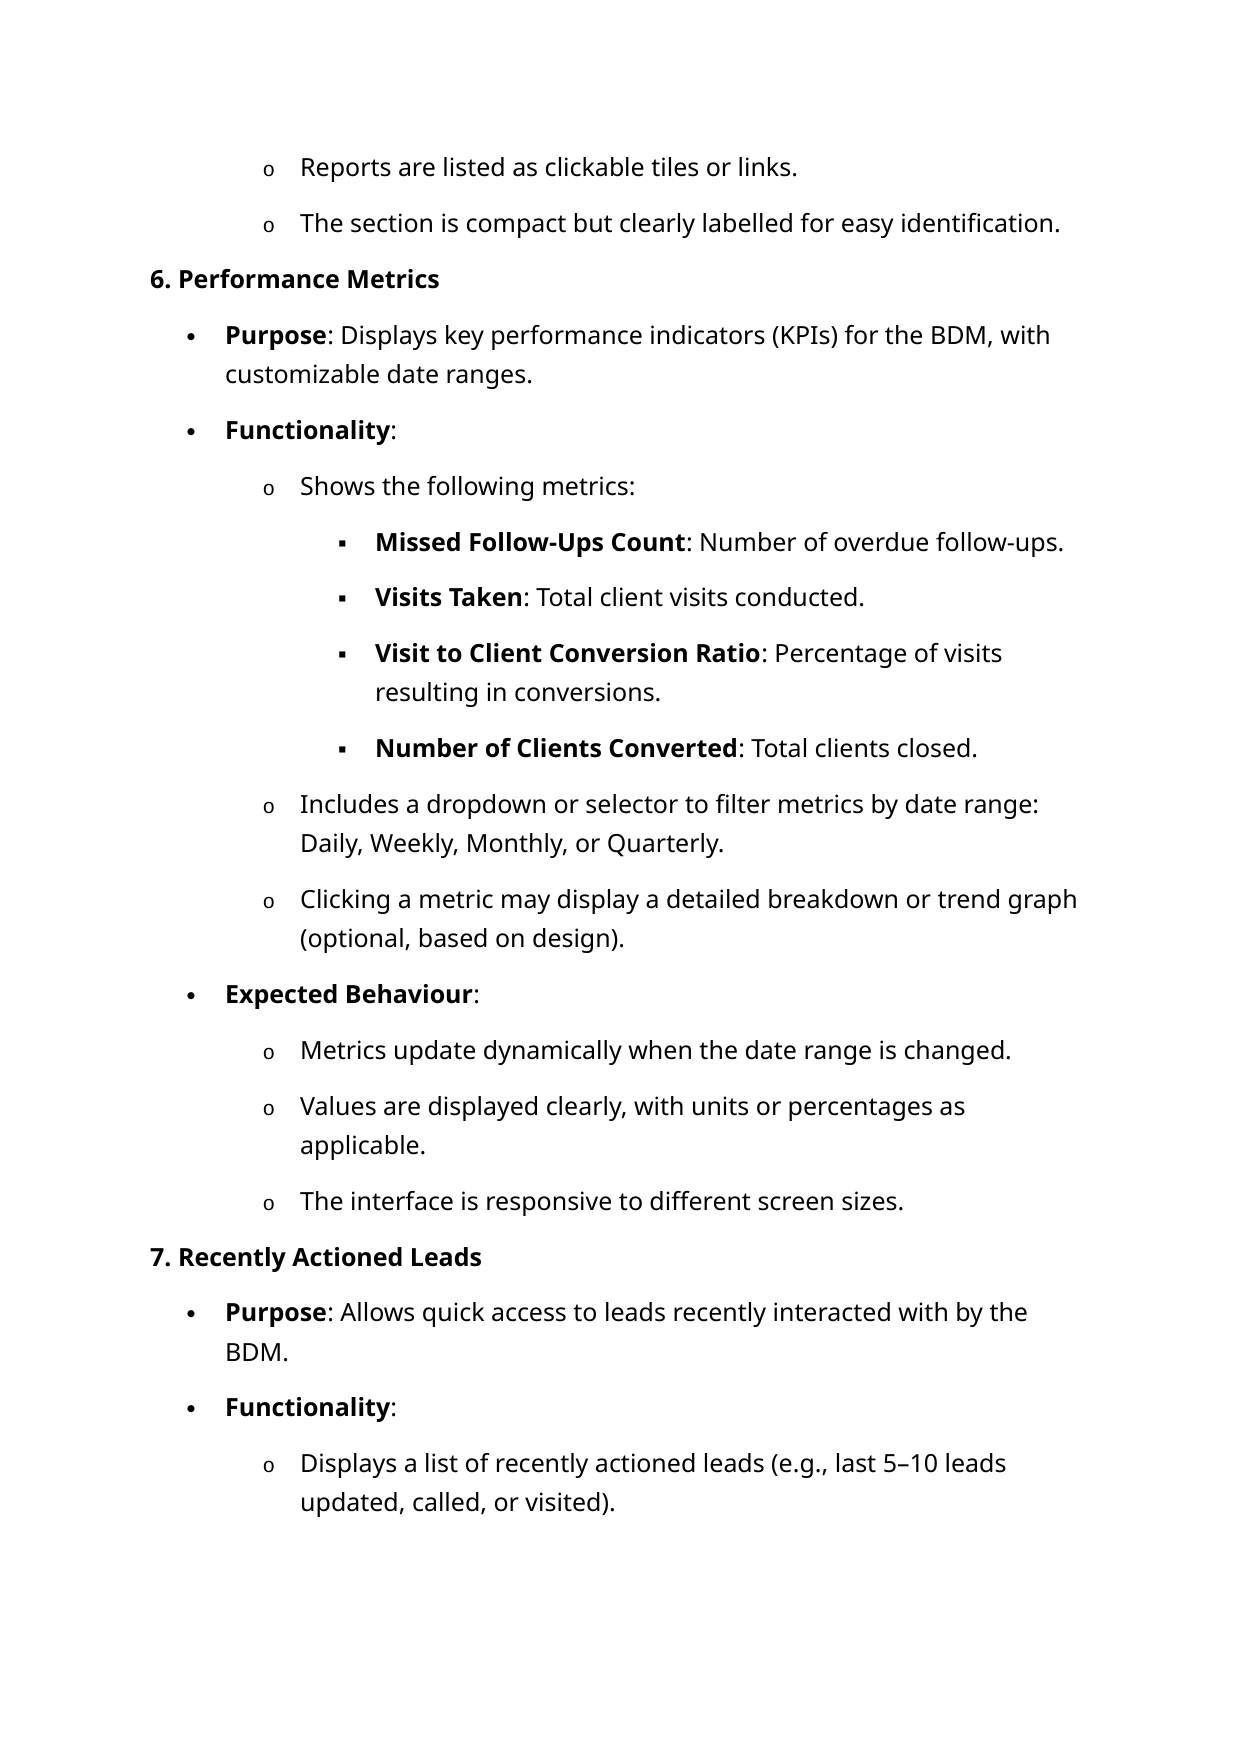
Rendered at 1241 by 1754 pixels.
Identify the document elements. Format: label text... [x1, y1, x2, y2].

list Visit to Client Conversion Ratio: Percentage of visits resulting in conversions. [337, 636, 1090, 709]
list Functionality: [187, 412, 1090, 447]
list Expected Behaviour: [187, 977, 1090, 1011]
list Reports are listed as clickable tiles or links. [262, 150, 1090, 184]
list Visits Taken: Total client visits conducted. [337, 580, 1090, 614]
list The section is compact but clearly labelled for easy identification. [262, 206, 1090, 240]
list Metrics update dynamically when the date range is changed. [262, 1032, 1090, 1067]
list Purpose: Allows quick access to leads recently interacted with by the BDM. [187, 1295, 1090, 1368]
list Displays a list of recently actioned leads (e.g., last 5–10 leads updated, called, or visited). [262, 1446, 1090, 1519]
text 7. Recently Actioned Leads [150, 1239, 1090, 1273]
list Functionality: [187, 1390, 1090, 1424]
list The interface is responsive to different screen sizes. [262, 1183, 1090, 1217]
text 6. Performance Metrics [150, 262, 1090, 296]
list Number of Clients Converted: Total clients closed. [337, 731, 1090, 765]
list Shows the following metrics: [262, 468, 1090, 502]
list Values are displayed clearly, with units or percentages as applicable. [262, 1088, 1090, 1162]
list Missed Follow-Ups Count: Number of overdue follow-ups. [337, 524, 1090, 558]
list Includes a dropdown or selector to filter metrics by date range: Daily, Weekly, Monthly, or Quarterly. [262, 787, 1090, 860]
list Purpose: Displays key performance indicators (KPIs) for the BDM, with customizable date ranges. [187, 317, 1090, 391]
list Clicking a metric may display a detailed breakdown or trend graph (optional, based on design). [262, 882, 1090, 955]
